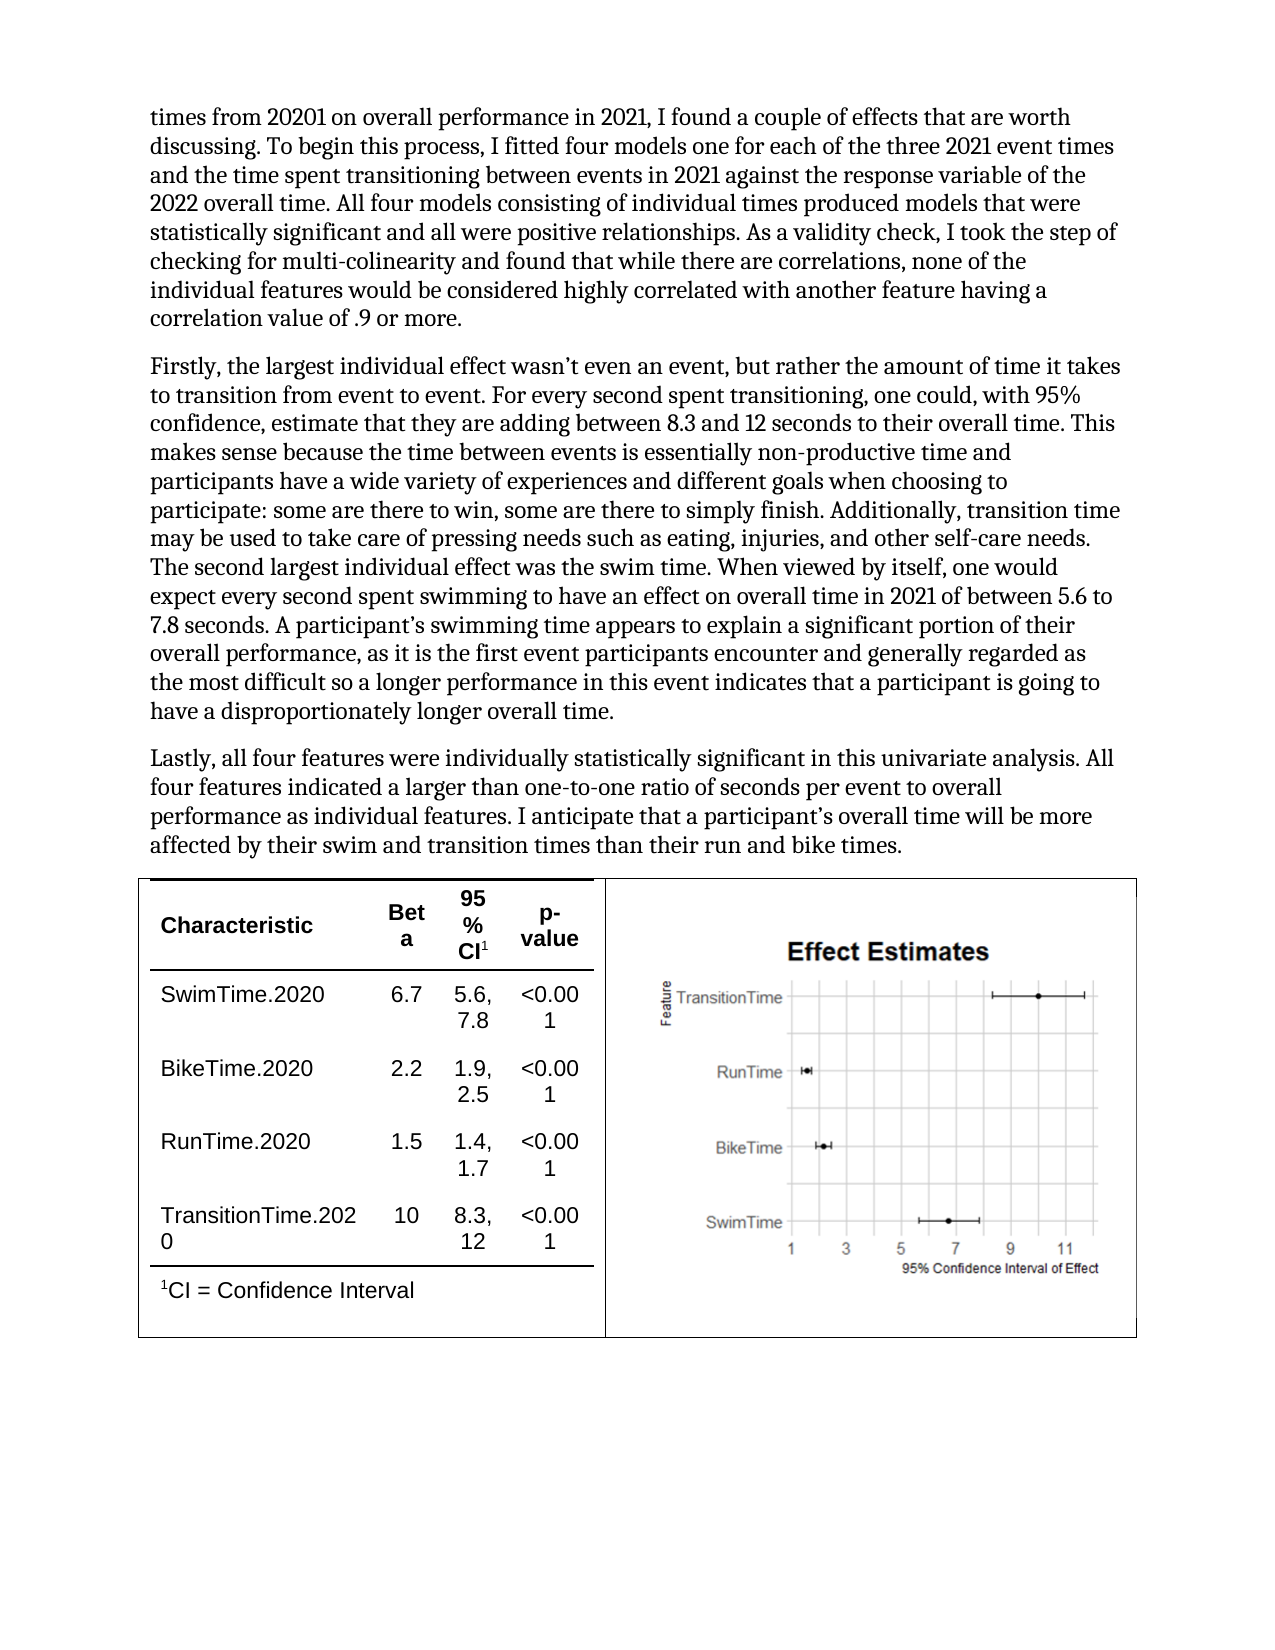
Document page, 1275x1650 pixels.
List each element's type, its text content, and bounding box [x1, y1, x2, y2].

text Firstly, the largest individual effect wasn’t even an event, but rather the amount of time it takes to transition from event to event. For every second spent transitioning, one could, with 95% confidence, estimate that they are adding between 8.3 and 12 seconds to their overall time. This makes sense because the time between events is essentially non-productive time and participants have a wide variety of experiences and different goals when choosing to participate: some are there to win, some are there to simply finish. Additionally, transition time may be used to take care of pressing needs such as eating, injuries, and other self-care needs. The second largest individual effect was the swim time. When viewed by itself, one would expect every second spent swimming to have an effect on overall time in 2021 of between 5.6 to 7.8 seconds. A participant’s swimming time appears to explain a significant portion of their overall performance, as it is the first event participants encounter and generally regarded as the most difficult so a longer performance in this event indicates that a participant is going to have a disproportionately longer overall time. [150, 352, 1125, 726]
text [150, 103, 1125, 333]
text Lastly, all four features were individually statistically significant in this univariate analysis. All four features indicated a larger than one-to-one ratio of seconds per event to overall performance as individual features. I anticipate that a participant’s overall time will be more affected by their swim and transition times than their run and bike times. [150, 744, 1125, 859]
table_header [606, 879, 1136, 1337]
table_header [139, 879, 605, 1337]
picture [616, 897, 1137, 1318]
